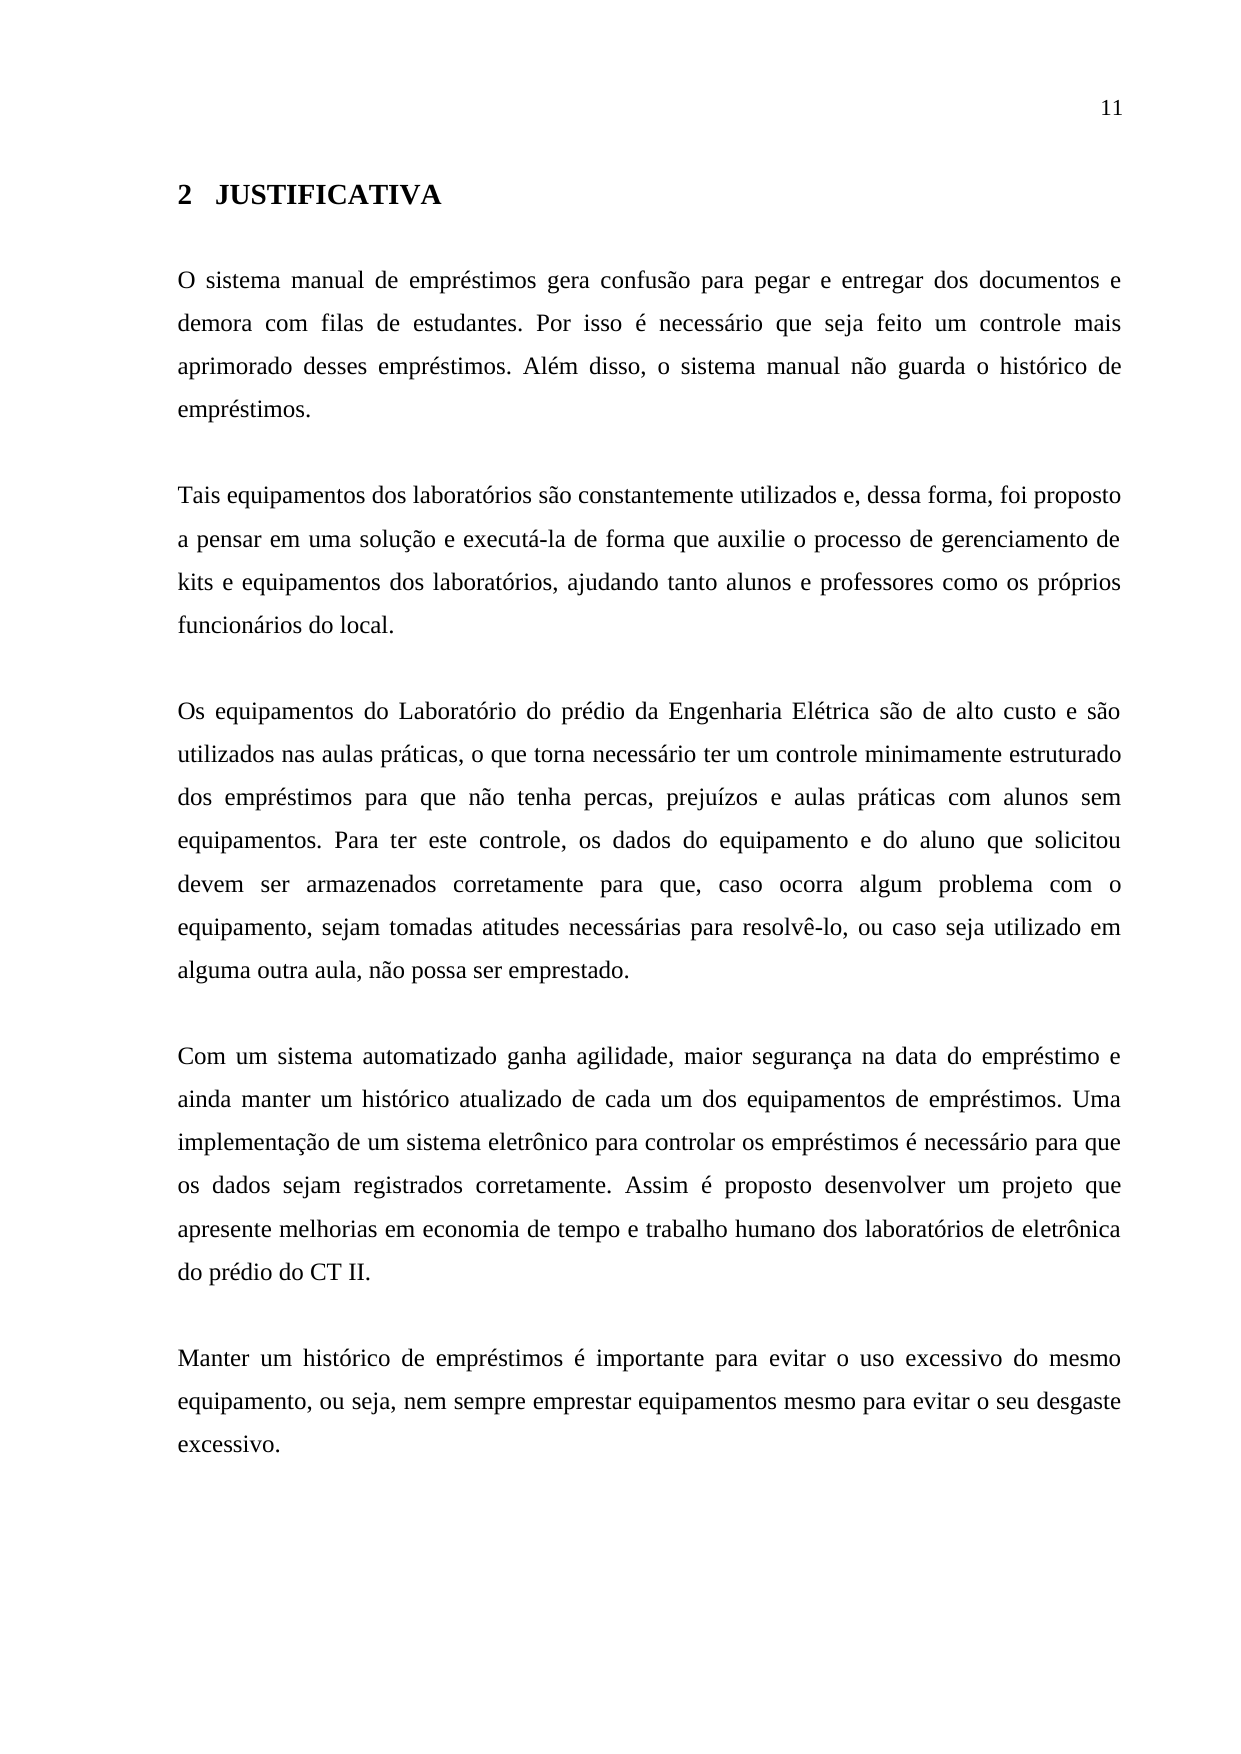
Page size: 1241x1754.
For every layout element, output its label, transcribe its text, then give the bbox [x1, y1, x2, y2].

text Com um sistema automatizado ganha agilidade, maior segurança na data do empréstimo e ainda manter um histórico atualizado de cada um dos equipamentos de empréstimos. Uma implementação de um sistema eletrônico para controlar os empréstimos é necessário para que os dados sejam registrados corretamente. Assim é proposto desenvolver um projeto que apresente melhorias em economia de tempo e trabalho humano dos laboratórios de eletrônica do prédio do CT II. [177, 1041, 1122, 1286]
text Manter um histórico de empréstimos é importante para evitar o uso excessivo do mesmo equipamento, ou seja, nem sempre emprestar equipamentos mesmo para evitar o seu desgaste excessivo. [177, 1343, 1122, 1458]
text Tais equipamentos dos laboratórios são constantemente utilizados e, dessa forma, foi proposto a pensar em uma solução e executá-la de forma que auxilie o processo de gerenciamento de kits e equipamentos dos laboratórios, ajudando tanto alunos e professores como os próprios funcionários do local. [177, 481, 1122, 639]
text Os equipamentos do Laboratório do prédio da Engenharia Elétrica são de alto custo e são utilizados nas aulas práticas, o que torna necessário ter um controle minimamente estruturado dos empréstimos para que não tenha percas, prejuízos e aulas práticas com alunos sem equipamentos. Para ter este controle, os dados do equipamento e do aluno que solicitou devem ser armazenados corretamente para que, caso ocorra algum problema com o equipamento, sejam tomadas atitudes necessárias para resolvê-lo, ou caso seja utilizado em alguma outra aula, não possa ser emprestado. [177, 696, 1122, 984]
text O sistema manual de empréstimos gera confusão para pegar e entregar dos documentos e demora com filas de estudantes. Por isso é necessário que seja feito um controle mais aprimorado desses empréstimos. Além disso, o sistema manual não guarda o histórico de empréstimos. [177, 265, 1122, 423]
subtitle Justificativa [177, 177, 1122, 211]
